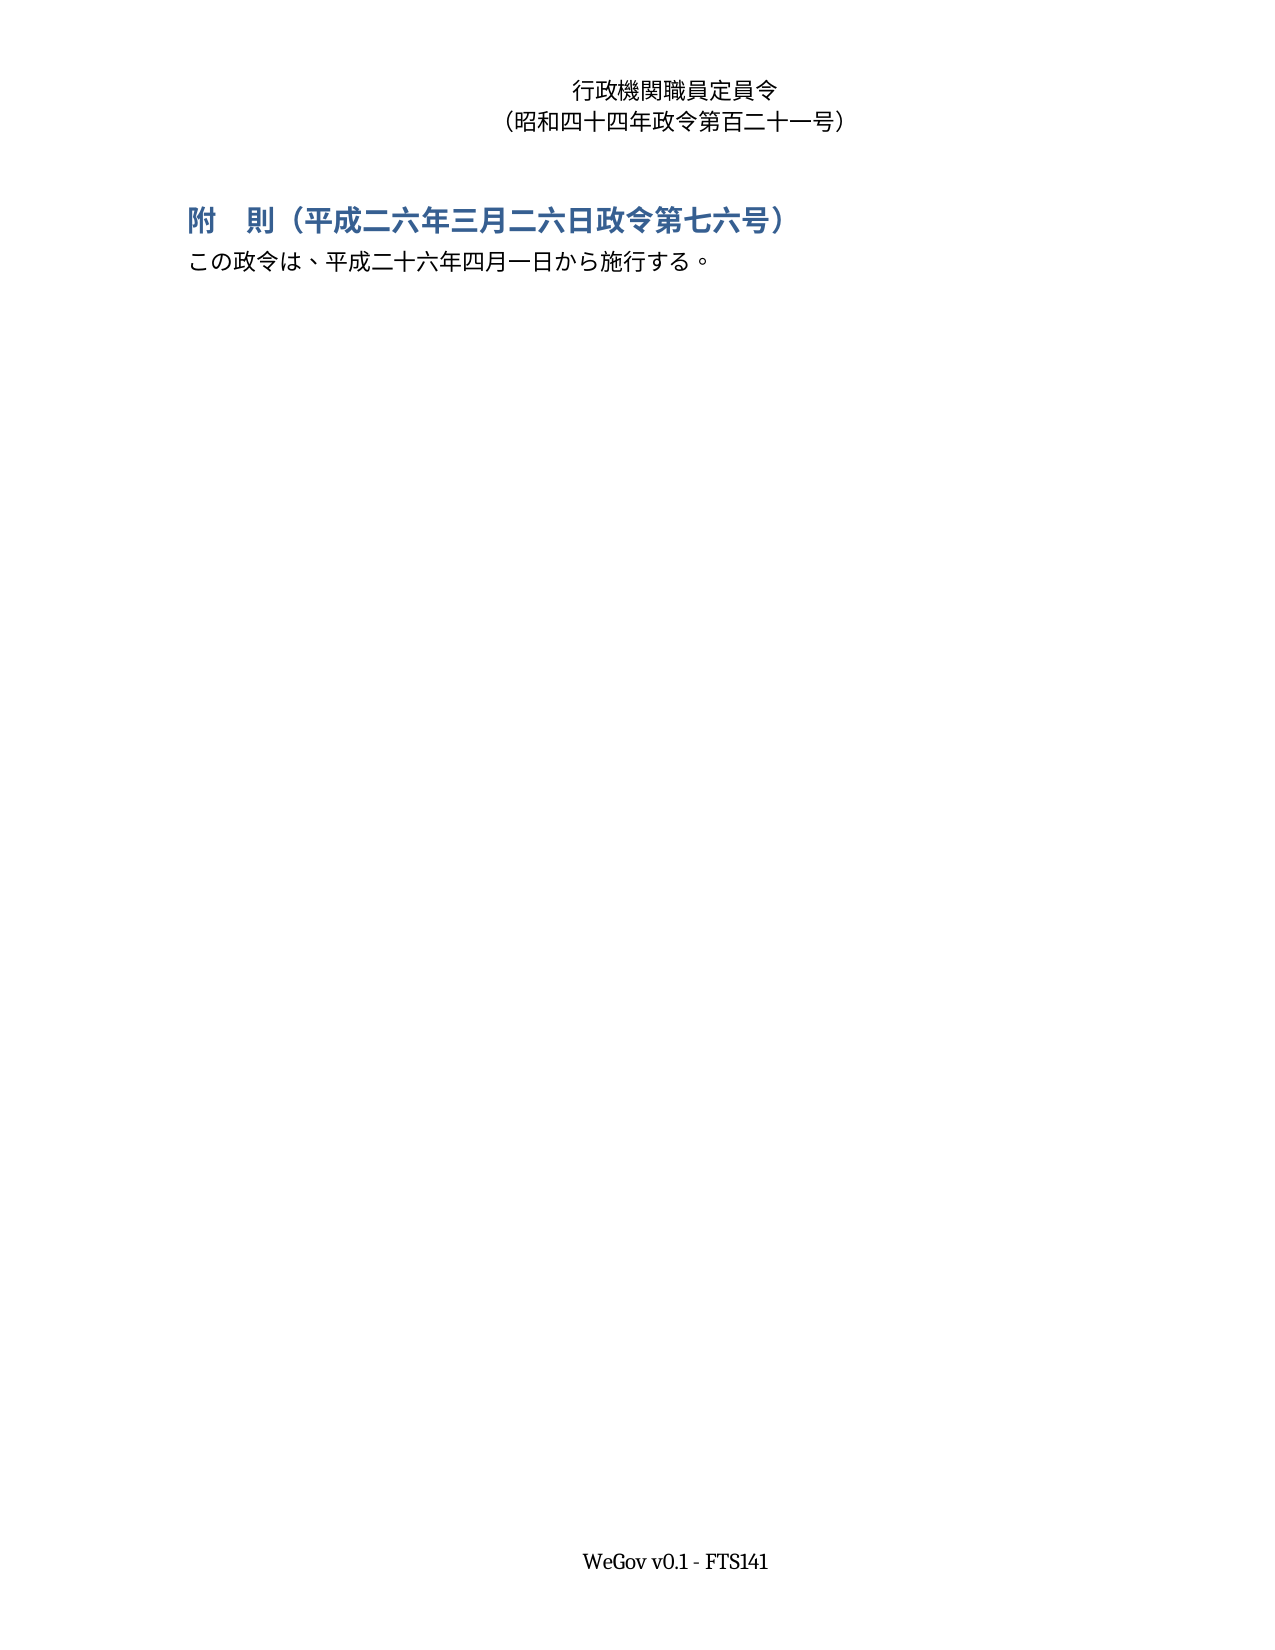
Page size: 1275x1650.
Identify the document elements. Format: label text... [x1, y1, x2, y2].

subtitle 附 則（平成二六年三月二六日政令第七六号） [187, 200, 1087, 240]
text この政令は、平成二十六年四月一日から施行する。 [187, 246, 1087, 277]
